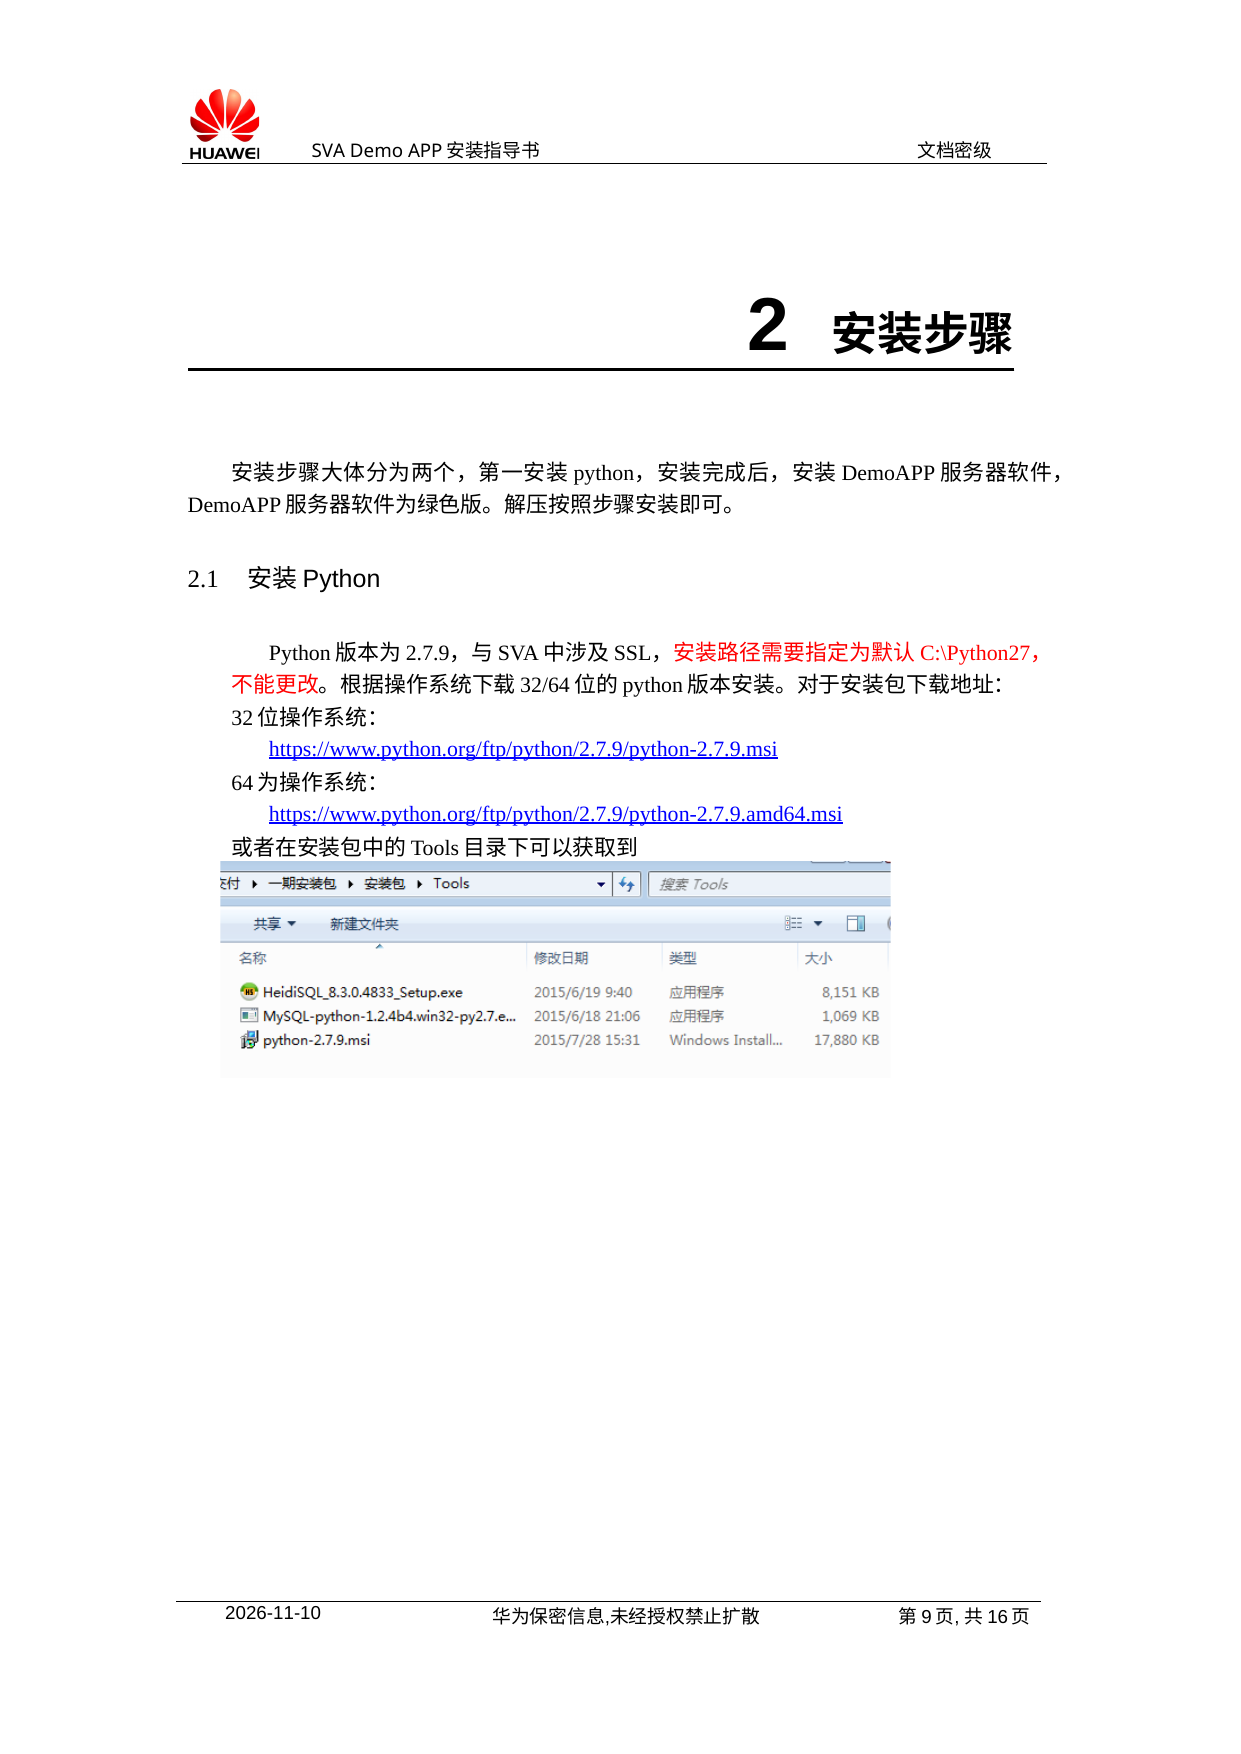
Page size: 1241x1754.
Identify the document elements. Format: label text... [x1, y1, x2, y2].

text https://www.python.org/ftp/python/2.7.9/python-2.7.9.msi [231, 732, 1053, 764]
picture [190, 89, 260, 159]
text 64为操作系统： [231, 764, 1053, 797]
text https://www.python.org/ftp/python/2.7.9/python-2.7.9.amd64.msi [231, 797, 1053, 829]
subtitle 安装步骤 [187, 279, 1014, 371]
text Python版本为2.7.9，与SVA中涉及SSL，安装路径需要指定为默认C:\Python27，不能更改。根据操作系统下载32/64位的python版本安装。对于安装包下载地址： [231, 634, 1053, 699]
subtitle 安装Python [187, 544, 1053, 609]
text 或者在安装包中的Tools目录下可以获取到 [187, 829, 1053, 862]
text 安装步骤大体分为两个，第一安装python，安装完成后，安装DemoAPP服务器软件，DemoAPP服务器软件为绿色版。解压按照步骤安装即可。 [187, 454, 1053, 519]
text 32位操作系统： [231, 699, 1053, 732]
picture [220, 861, 891, 1078]
